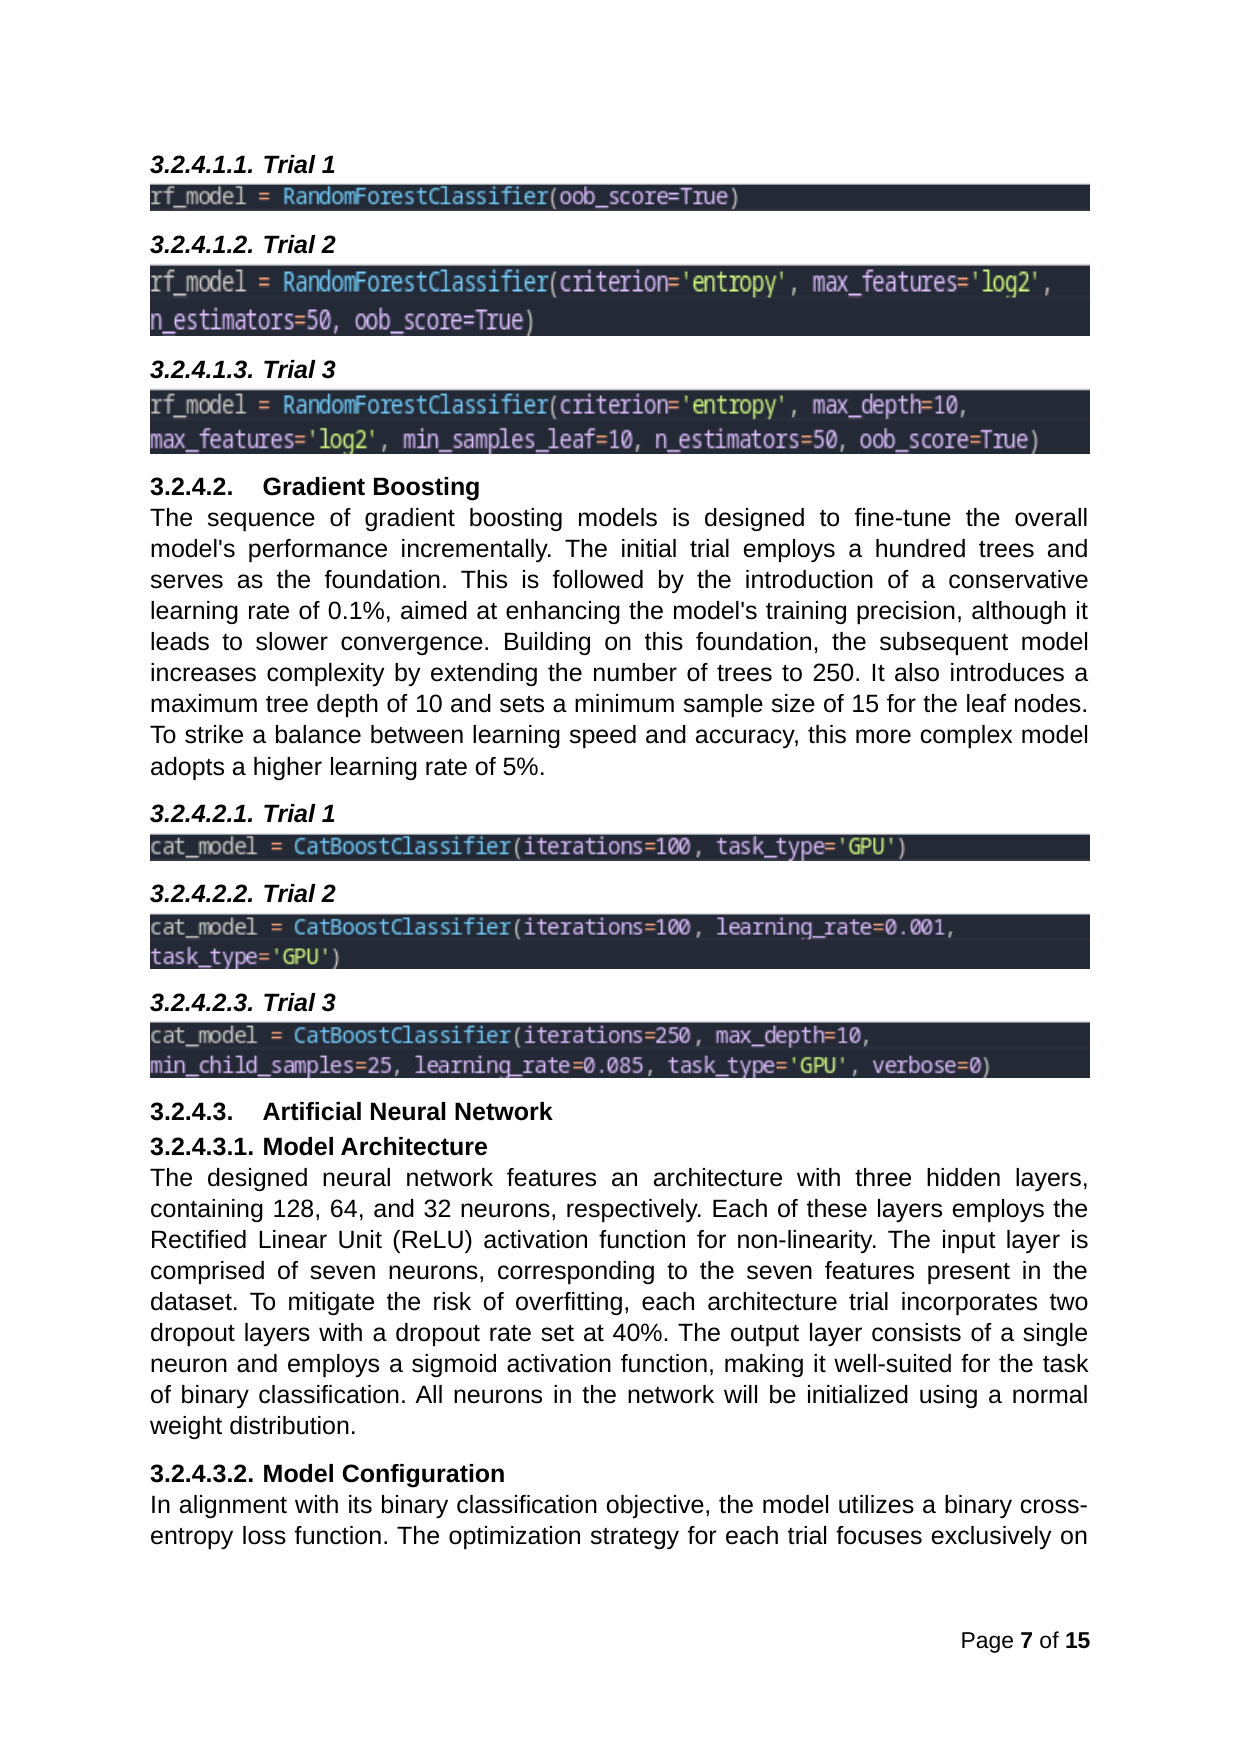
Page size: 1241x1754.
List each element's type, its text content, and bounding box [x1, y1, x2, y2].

subtitle Trial 3 [150, 988, 1090, 1017]
subtitle Trial 1 [150, 799, 1090, 828]
text The designed neural network features an architecture with three hidden layers, containing 128, 64, and 32 neurons, respectively. Each of these layers employs the Rectified Linear Unit (ReLU) activation function for non-linearity. The input layer is comprised of seven neurons, corresponding to the seven features present in the dataset. To mitigate the risk of overfitting, each architecture trial incorporates two dropout layers with a dropout rate set at 40%. The output layer consists of a single neuron and employs a sigmoid activation function, making it well-suited for the task of binary classification. All neurons in the network will be initialized using a normal weight distribution. [150, 1163, 1090, 1440]
subtitle Trial 3 [150, 355, 1090, 383]
subtitle Model Architecture [150, 1132, 1090, 1160]
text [150, 1490, 1090, 1549]
subtitle Trial 2 [150, 879, 1090, 908]
subtitle Gradient Boosting [150, 472, 1090, 501]
subtitle Artificial Neural Network [150, 1096, 1090, 1125]
subtitle Model Configuration [150, 1459, 1090, 1487]
subtitle Trial 2 [150, 230, 1090, 259]
text The sequence of gradient boosting models is designed to fine-tune the overall model's performance incrementally. The initial trial employs a hundred trees and serves as the foundation. This is followed by the introduction of a conservative learning rate of 0.1%, aimed at enhancing the model's training precision, although it leads to slower convergence. Building on this foundation, the subsequent model increases complexity by extending the number of trees to 250. It also introduces a maximum tree depth of 10 and sets a minimum sample size of 15 for the leaf nodes. To strike a balance between learning speed and accuracy, this more complex model adopts a higher learning rate of 5%. [150, 503, 1090, 780]
subtitle Trial 1 [150, 150, 1090, 179]
